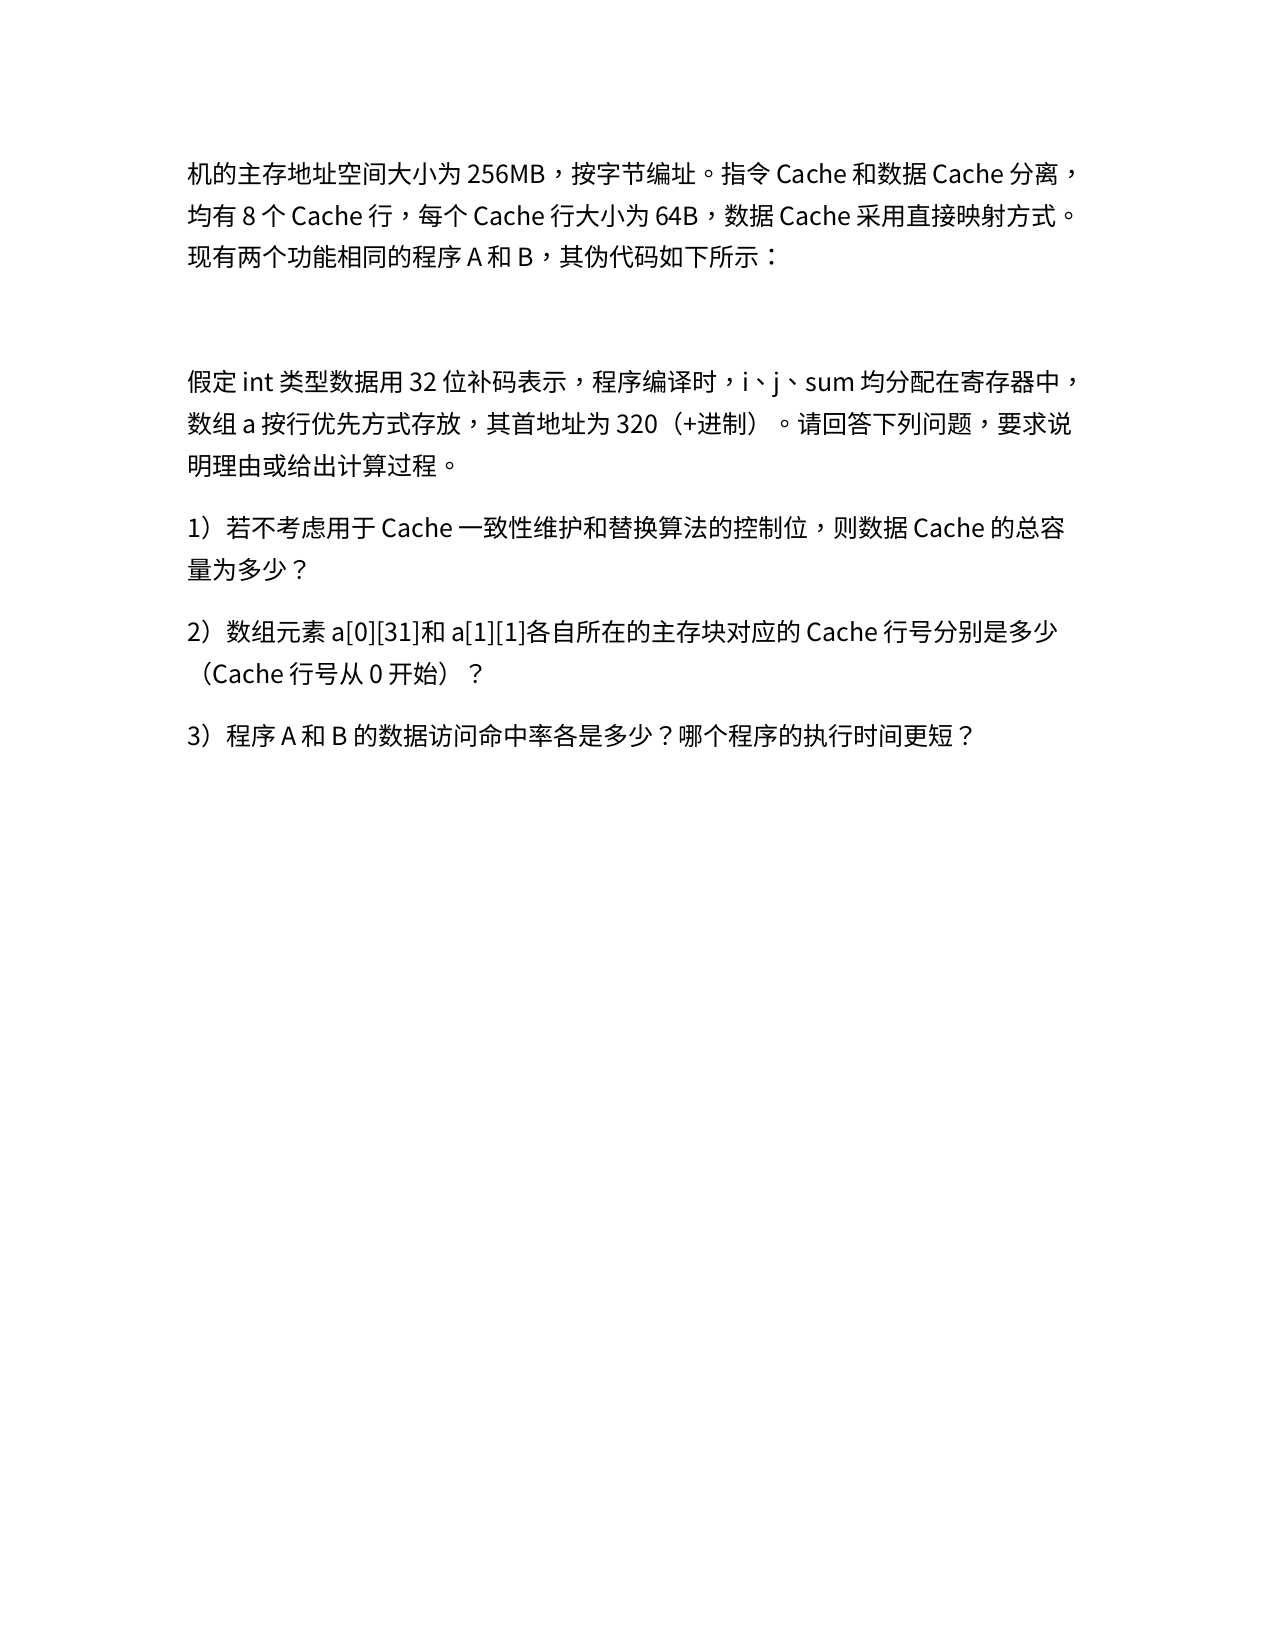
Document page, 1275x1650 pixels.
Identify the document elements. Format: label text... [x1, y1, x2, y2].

text 假定int类型数据用32位补码表示，程序编译时，i、j、sum均分配在寄存器中，数组a按行优先方式存放，其首地址为320（+进制）。请回答下列问题，要求说明理由或给出计算过程。 [187, 358, 1087, 483]
text 2）数组元素a[0][31]和a[1][1]各自所在的主存块对应的Cache行号分别是多少（Cache行号从0开始）？ [187, 608, 1087, 692]
text 3）程序A和B的数据访问命中率各是多少？哪个程序的执行时间更短？ [187, 712, 1087, 754]
text 1）若不考虑用于Cache一致性维护和替换算法的控制位，则数据Cache的总容量为多少？ [187, 504, 1087, 587]
text 39、某计算机的主存地址空间大小为256MB，按字节编址。指令Cache和数据Cache分离，均有8个Cache行，每个Cache行大小为64B，数据Cache采用直接映射方式。现有两个功能相同的程序A和B，其伪代码如下所示： [187, 150, 1087, 275]
